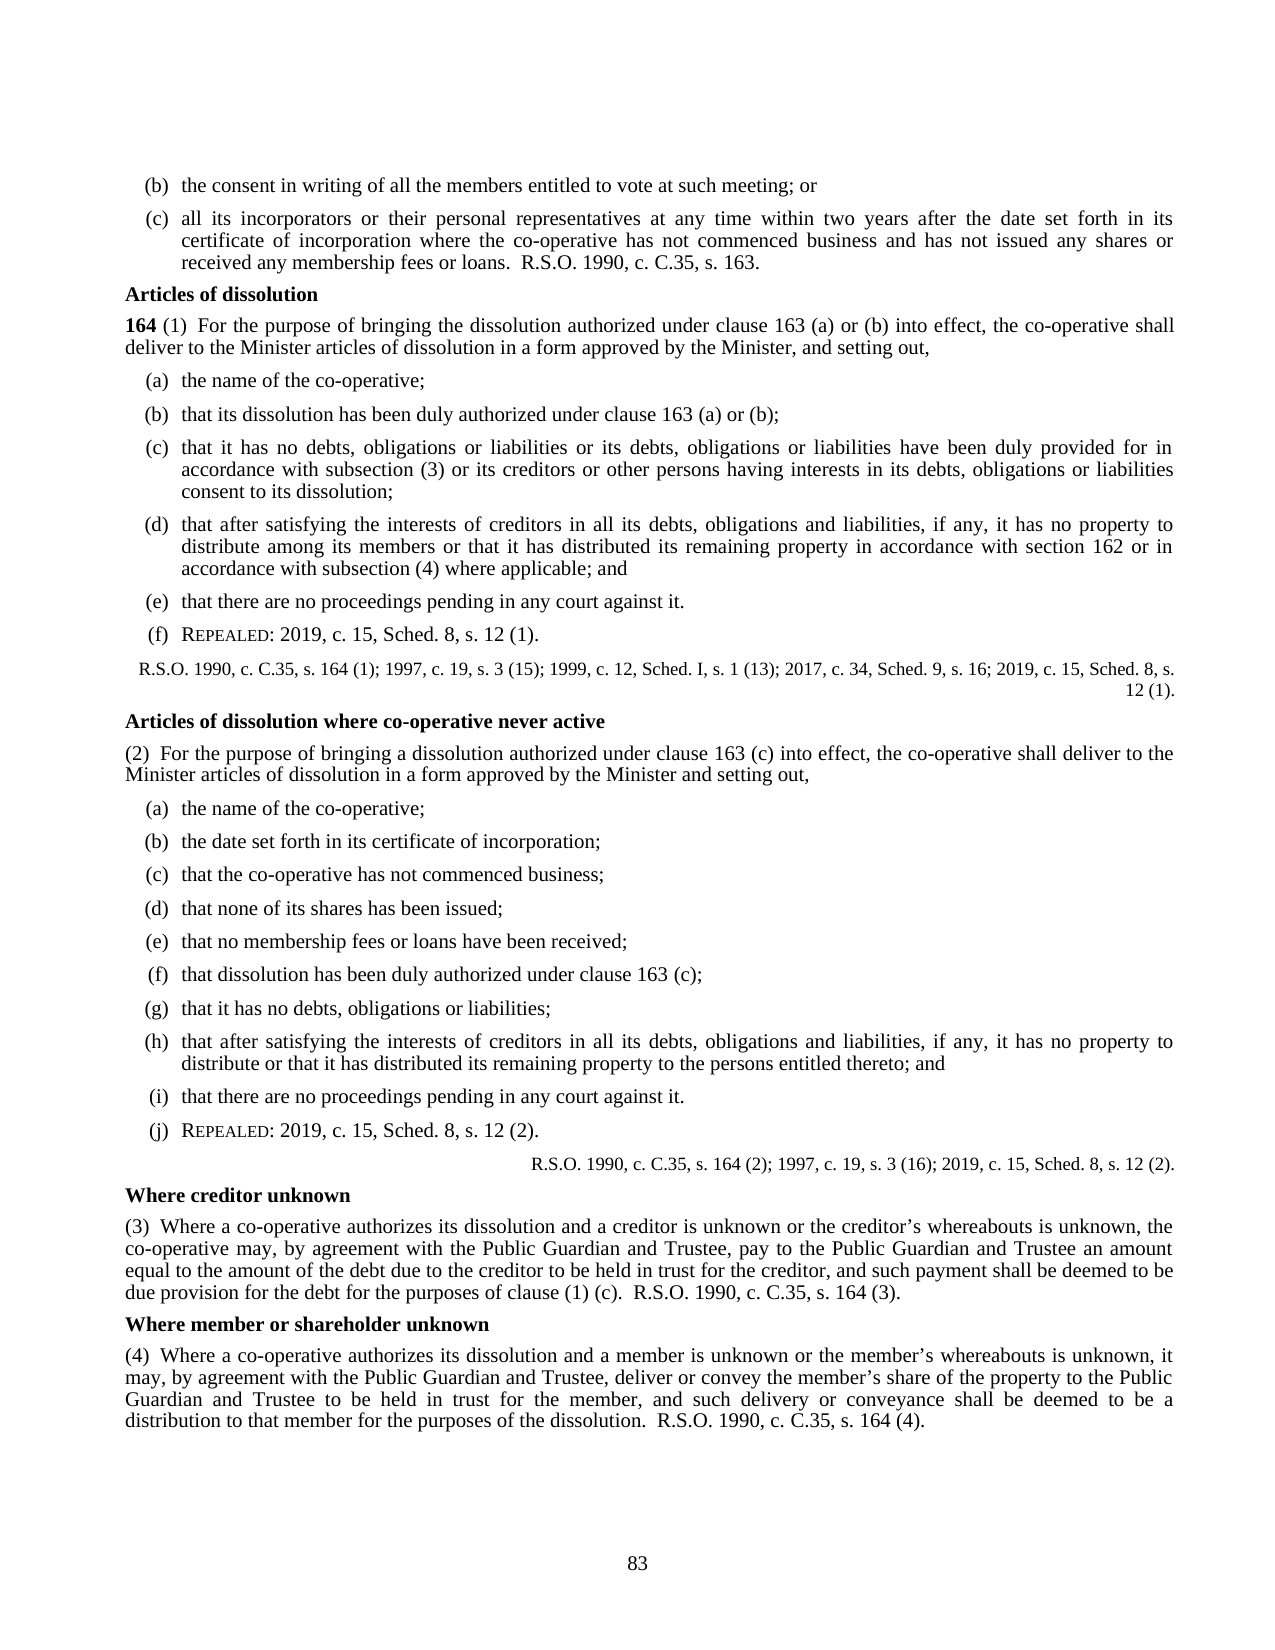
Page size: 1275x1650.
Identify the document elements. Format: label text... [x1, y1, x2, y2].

text Articles of dissolution [125, 286, 1175, 305]
text Where member or shareholder unknown [125, 1316, 1175, 1335]
text (c) all its incorporators or their personal representatives at any time within two years after the date set forth in its certificate of incorporation where the co-operative has not commenced business and has not issued any shares or received any membership fees or loans. R.S.O. 1990, c. C.35, s. 163. [125, 208, 1175, 274]
text (h) that after satisfying the interests of creditors in all its debts, obligations and liabilities, if any, it has no property to distribute or that it has distributed its remaining property to the persons entitled thereto; and [125, 1031, 1175, 1075]
text (b) the consent in writing of all the members entitled to vote at such meeting; or [125, 175, 1175, 197]
text 164 (1) For the purpose of bringing the dissolution authorized under clause 163 (a) or (b) into effect, the co-operative shall deliver to the Minister articles of dissolution in a form approved by the Minister, and setting out, [125, 315, 1175, 359]
text (e) that no membership fees or loans have been received; [125, 931, 1175, 953]
text (a) the name of the co-operative; [125, 370, 1175, 392]
text (c) that it has no debts, obligations or liabilities or its debts, obligations or liabilities have been duly provided for in accordance with subsection (3) or its creditors or other persons having interests in its debts, obligations or liabilities consent to its dissolution; [125, 437, 1175, 502]
text (4) Where a co-operative authorizes its dissolution and a member is unknown or the member’s whereabouts is unknown, it may, by agreement with the Public Guardian and Trustee, deliver or convey the member’s share of the property to the Public Guardian and Trustee to be held in trust for the member, and such delivery or conveyance shall be deemed to be a distribution to that member for the purposes of the dissolution. R.S.O. 1990, c. C.35, s. 164 (4). [125, 1345, 1175, 1432]
text (a) the name of the co-operative; [125, 798, 1175, 819]
text (b) the date set forth in its certificate of incorporation; [125, 831, 1175, 853]
text (c) that the co-operative has not commenced business; [125, 864, 1175, 886]
text (d) that none of its shares has been issued; [125, 898, 1175, 919]
text Where creditor unknown [125, 1187, 1175, 1206]
text (i) that there are no proceedings pending in any court against it. [125, 1086, 1175, 1108]
text R.S.O. 1990, c. C.35, s. 164 (2); 1997, c. 19, s. 3 (16); 2019, c. 15, Sched. 8, s. 12 (2). [125, 1153, 1175, 1175]
text (2) For the purpose of bringing a dissolution authorized under clause 163 (c) into effect, the co-operative shall deliver to the Minister articles of dissolution in a form approved by the Minister and setting out, [125, 743, 1175, 786]
text (j) Repealed: 2019, c. 15, Sched. 8, s. 12 (2). [125, 1119, 1175, 1141]
text R.S.O. 1990, c. C.35, s. 164 (1); 1997, c. 19, s. 3 (15); 1999, c. 12, Sched. I, s. 1 (13); 2017, c. 34, Sched. 9, s. 16; 2019, c. 15, Sched. 8, s. 12 (1). [125, 657, 1175, 701]
text (g) that it has no debts, obligations or liabilities; [125, 998, 1175, 1019]
text (d) that after satisfying the interests of creditors in all its debts, obligations and liabilities, if any, it has no property to distribute among its members or that it has distributed its remaining property in accordance with section 162 or in accordance with subsection (4) where applicable; and [125, 514, 1175, 579]
text Articles of dissolution where co-operative never active [125, 713, 1175, 732]
text (3) Where a co-operative authorizes its dissolution and a creditor is unknown or the creditor’s whereabouts is unknown, the co-operative may, by agreement with the Public Guardian and Trustee, pay to the Public Guardian and Trustee an amount equal to the amount of the debt due to the creditor to be held in trust for the creditor, and such payment shall be deemed to be due provision for the debt for the purposes of clause (1) (c). R.S.O. 1990, c. C.35, s. 164 (3). [125, 1216, 1175, 1303]
text (e) that there are no proceedings pending in any court against it. [125, 591, 1175, 613]
text (f) that dissolution has been duly authorized under clause 163 (c); [125, 964, 1175, 986]
text (b) that its dissolution has been duly authorized under clause 163 (a) or (b); [125, 404, 1175, 426]
text (f) Repealed: 2019, c. 15, Sched. 8, s. 12 (1). [125, 624, 1175, 646]
